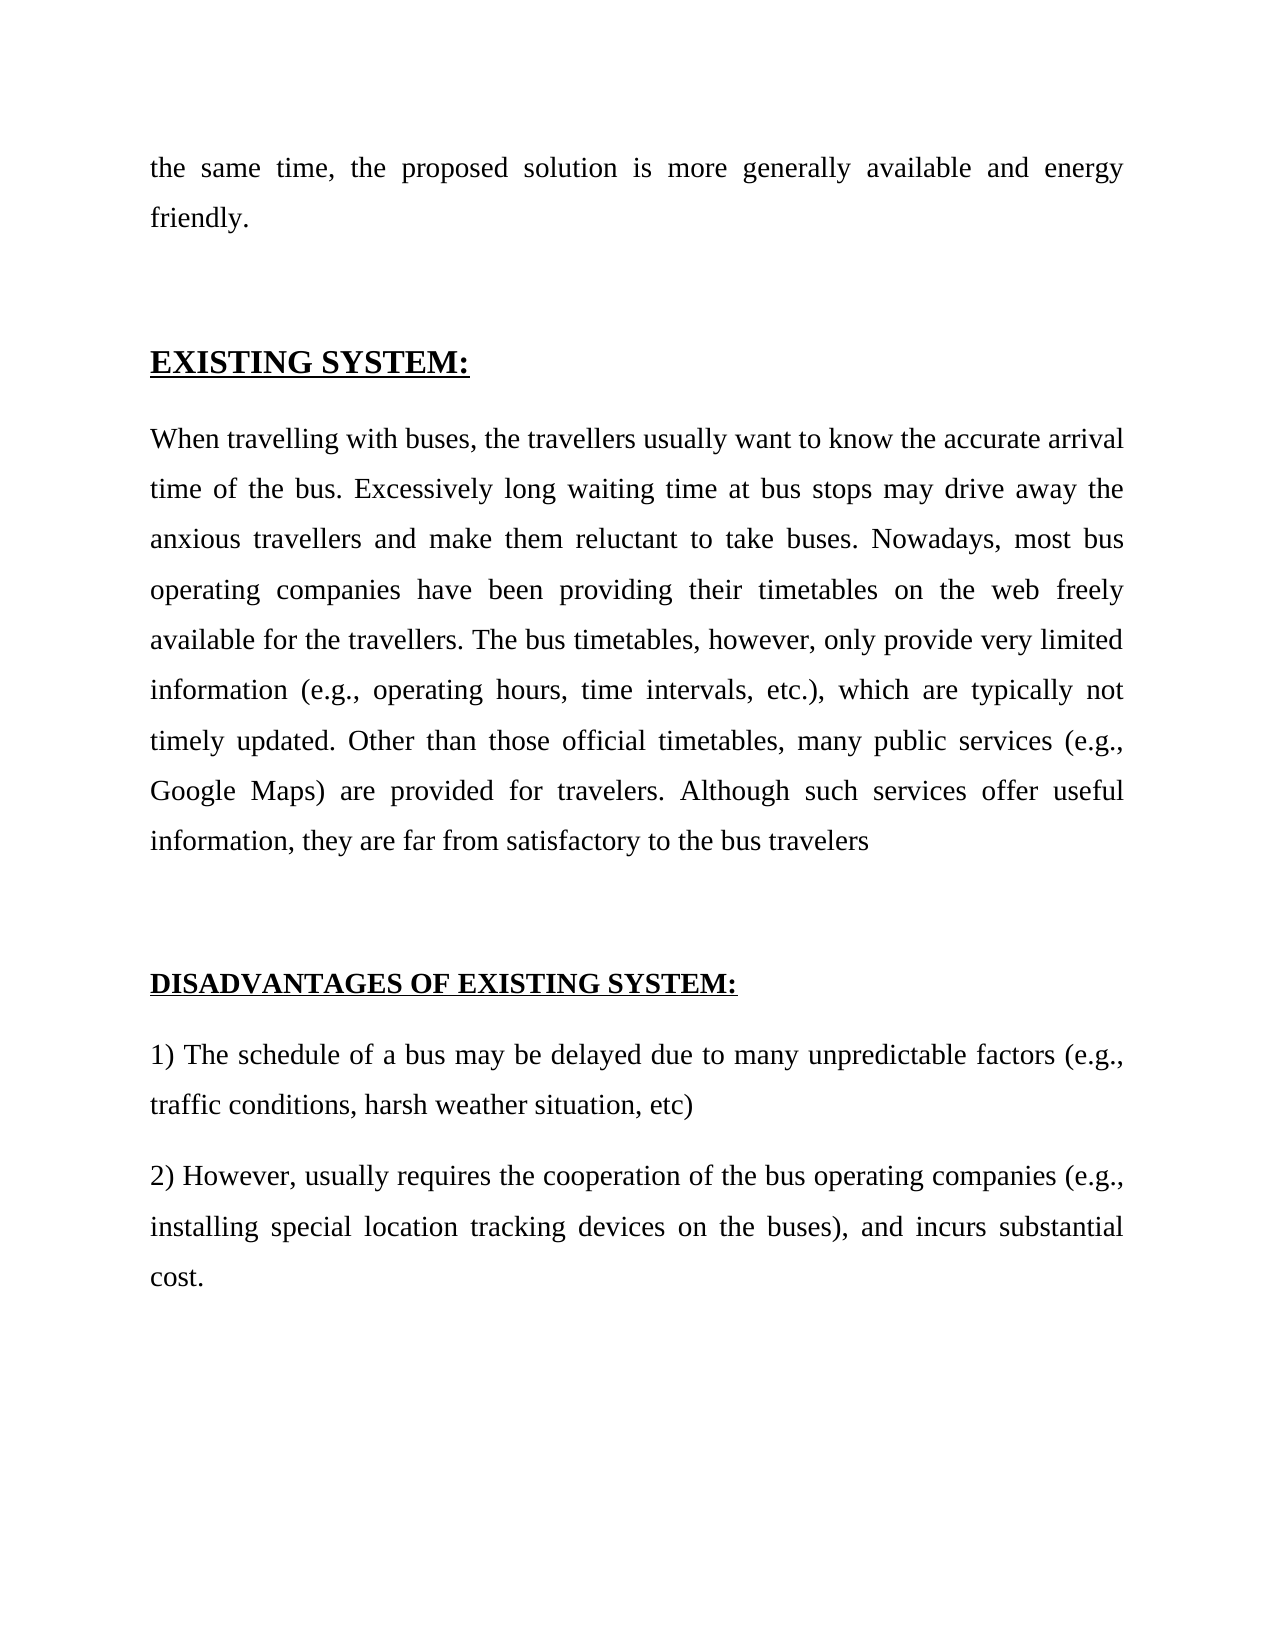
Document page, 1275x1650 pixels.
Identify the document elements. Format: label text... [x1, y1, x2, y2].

text 2) However, usually requires the cooperation of the bus operating companies (e.g., installing special location tracking devices on the buses), and incurs substantial cost. [150, 1158, 1125, 1292]
text EXISTING SYSTEM: [150, 343, 1125, 381]
text 1) The schedule of a bus may be delayed due to many unpredictable factors (e.g., traffic conditions, harsh weather situation, etc) [150, 1037, 1125, 1121]
text DISADVANTAGES OF EXISTING SYSTEM: [150, 966, 1125, 999]
text When travelling with buses, the travellers usually want to know the accurate arrival time of the bus. Excessively long waiting time at bus stops may drive away the anxious travellers and make them reluctant to take buses. Nowadays, most bus operating companies have been providing their timetables on the web freely available for the travellers. The bus timetables, however, only provide very limited information (e.g., operating hours, time intervals, etc.), which are typically not timely updated. Other than those official timetables, many public services (e.g., Google Maps) are provided for travelers. Although such services offer useful information, they are far from satisfactory to the bus travelers [150, 421, 1125, 857]
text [150, 150, 1125, 234]
